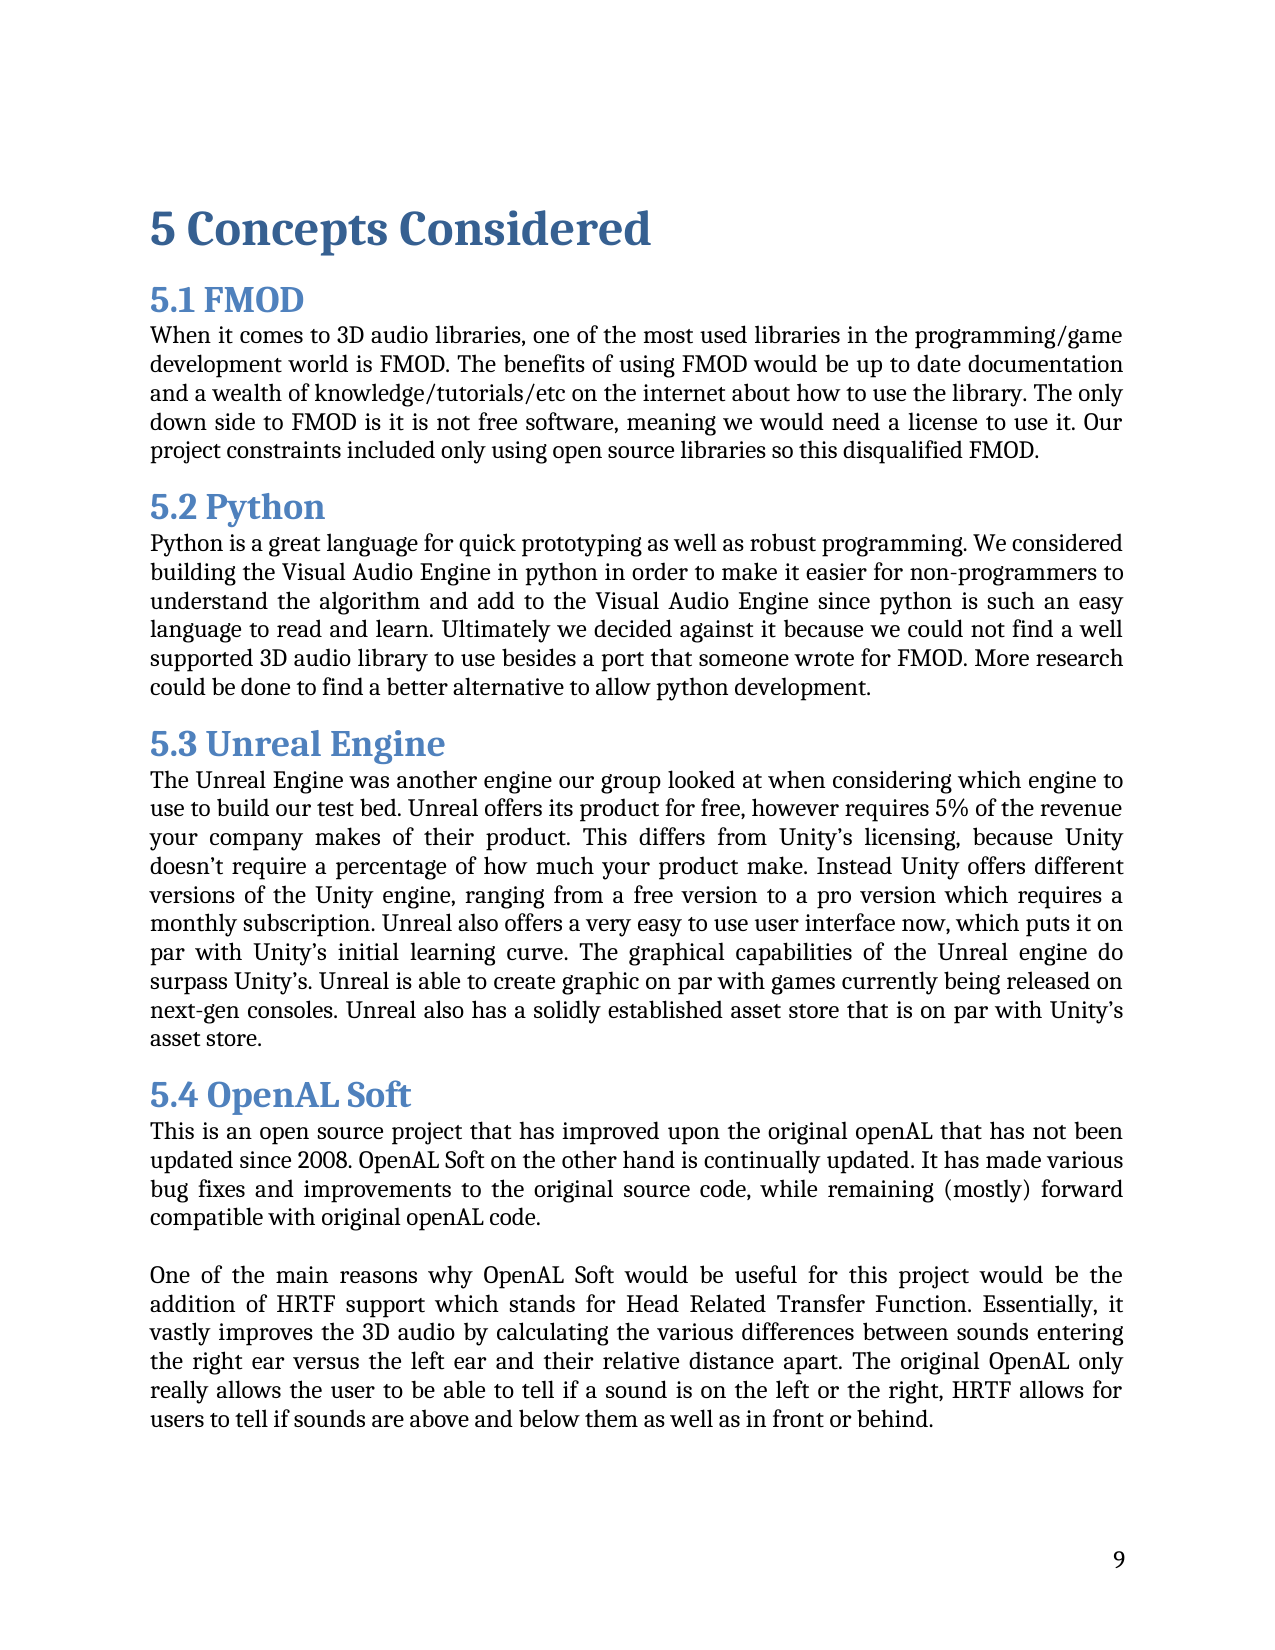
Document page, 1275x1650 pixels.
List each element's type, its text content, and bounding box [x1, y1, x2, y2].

text When it comes to 3D audio libraries, one of the most used libraries in the programming/game development world is FMOD. The benefits of using FMOD would be up to date documentation and a wealth of knowledge/tutorials/etc on the internet about how to use the library. The only down side to FMOD is it is not free software, meaning we would need a license to use it. Our project constraints included only using open source libraries so this disqualified FMOD. [150, 321, 1125, 465]
text This is an open source project that has improved upon the original openAL that has not been updated since 2008. OpenAL Soft on the other hand is continually updated. It has made various bug fixes and improvements to the original source code, while remaining (mostly) forward compatible with original openAL code. [150, 1117, 1125, 1232]
subtitle 5.3 Unreal Engine [150, 722, 1125, 766]
text Python is a great language for quick prototyping as well as robust programming. We considered building the Visual Audio Engine in python in order to make it easier for non-programmers to understand the algorithm and add to the Visual Audio Engine since python is such an easy language to read and learn. Ultimately we decided against it because we could not find a well supported 3D audio library to use besides a port that someone wrote for FMOD. More research could be done to find a better alternative to allow python development. [150, 529, 1125, 702]
subtitle 5 Concepts Considered [150, 200, 1125, 257]
text One of the main reasons why OpenAL Soft would be useful for this project would be the addition of HRTF support which stands for Head Related Transfer Function. Essentially, it vastly improves the 3D audio by calculating the various differences between sounds entering the right ear versus the left ear and their relative distance apart. The original OpenAL only really allows the user to be able to tell if a sound is on the left or the right, HRTF allows for users to tell if sounds are above and below them as well as in front or behind. [150, 1261, 1125, 1433]
subtitle 5.1 FMOD [150, 278, 1125, 321]
subtitle 5.4 OpenAL Soft [150, 1074, 1125, 1117]
text The Unreal Engine was another engine our group looked at when considering which engine to use to build our test bed. Unreal offers its product for free, however requires 5% of the revenue your company makes of their product. This differs from Unity’s licensing, because Unity doesn’t require a percentage of how much your product make. Instead Unity offers different versions of the Unity engine, ranging from a free version to a pro version which requires a monthly subscription. Unreal also offers a very easy to use user interface now, which puts it on par with Unity’s initial learning curve. The graphical capabilities of the Unreal engine do surpass Unity’s. Unreal is able to create graphic on par with games currently being released on next-gen consoles. Unreal also has a solidly established asset store that is on par with Unity’s asset store. [150, 766, 1125, 1053]
subtitle 5.2 Python [150, 486, 1125, 529]
